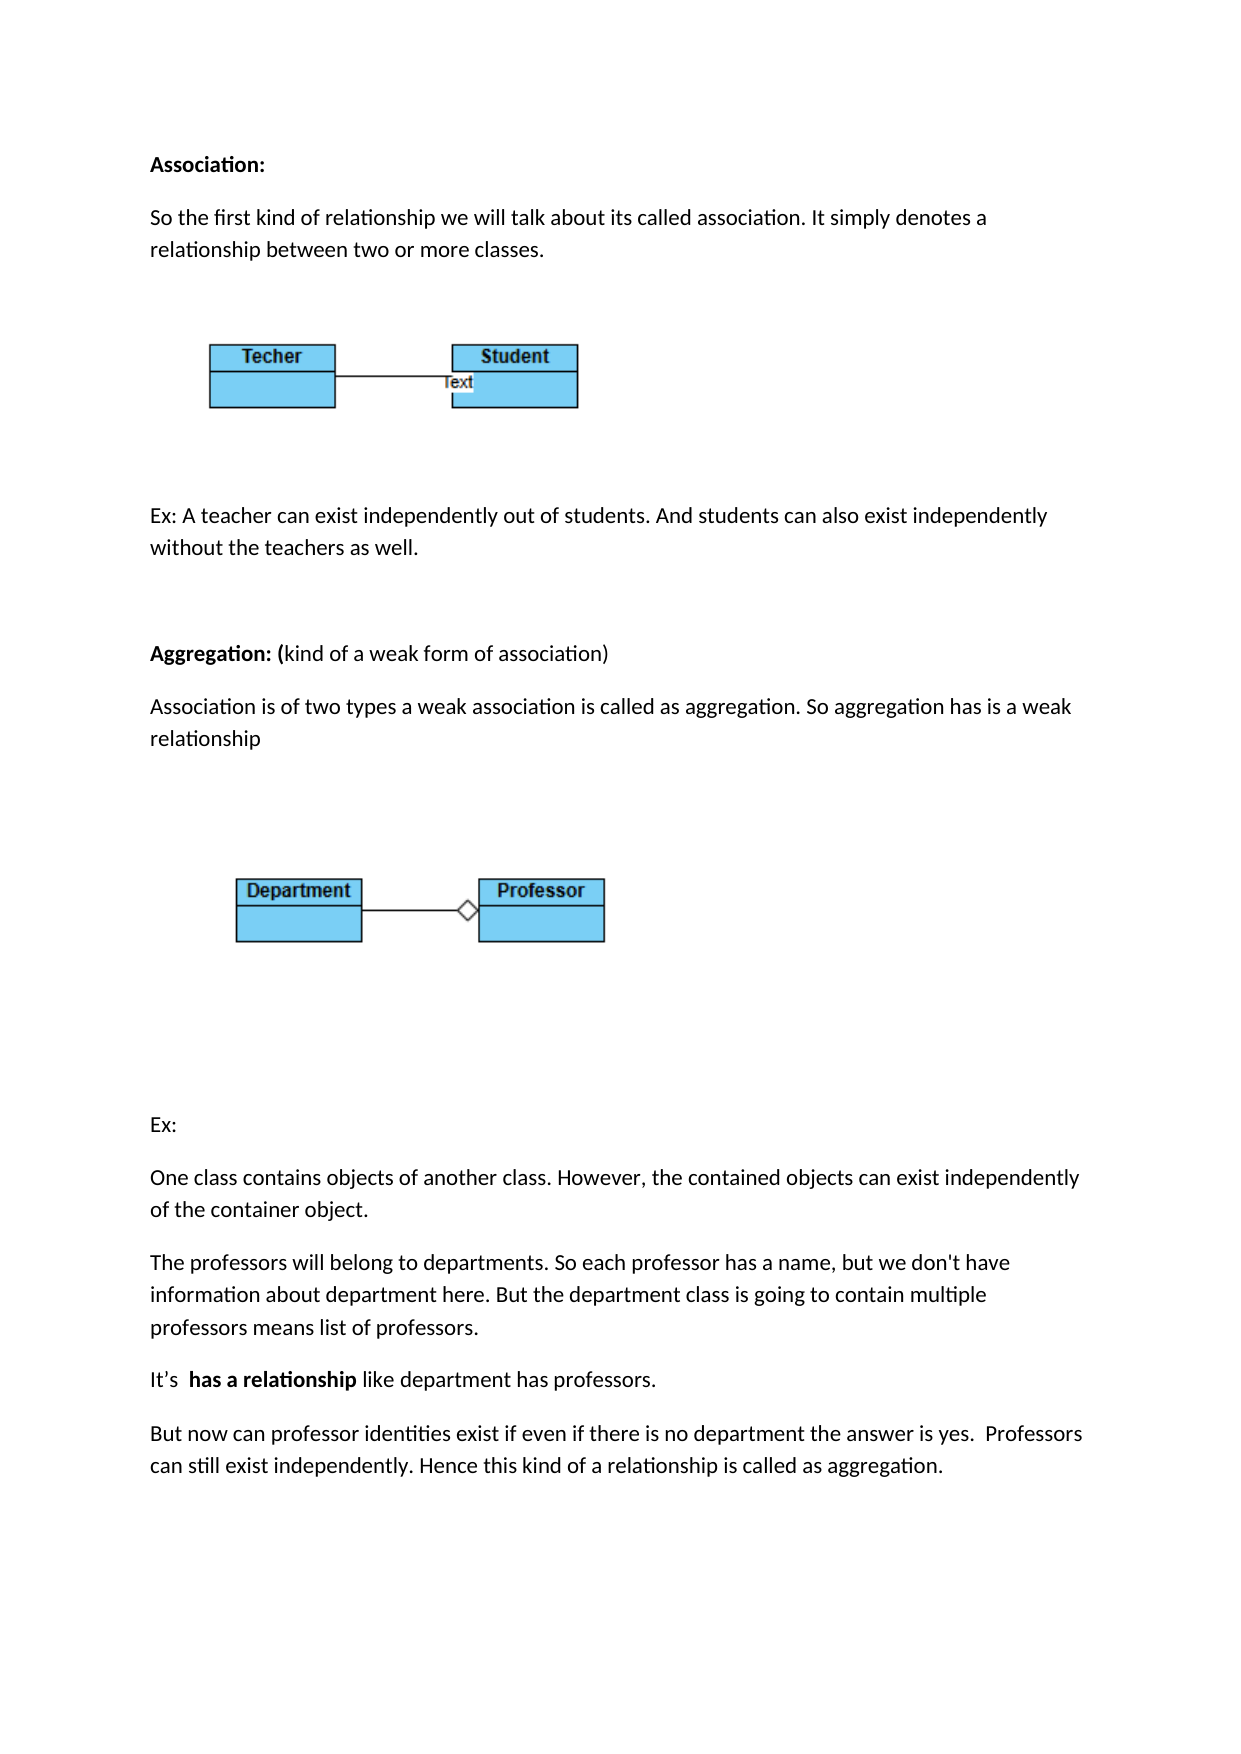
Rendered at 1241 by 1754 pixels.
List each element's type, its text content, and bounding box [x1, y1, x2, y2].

text Aggregation: (kind of a weak form of association) [150, 639, 1090, 667]
text The professors will belong to departments. So each professor has a name, but we don't have information about department here. But the department class is going to contain multiple professors means list of professors. [150, 1248, 1090, 1341]
text Association: [150, 150, 1090, 178]
picture [150, 288, 624, 476]
text So the first kind of relationship we will talk about its called association. It simply denotes a relationship between two or more classes. [150, 203, 1090, 263]
picture [150, 777, 696, 1085]
text Ex: A teacher can exist independently out of students. And students can also exist independently without the teachers as well. [150, 501, 1090, 561]
text One class contains objects of another class. However, the contained objects can exist independently of the container object. [150, 1163, 1090, 1223]
text It’s has a relationship like department has professors. [150, 1366, 1090, 1394]
text Ex: [150, 1110, 1090, 1138]
text But now can professor identities exist if even if there is no department the answer is yes. Professors can still exist independently. Hence this kind of a relationship is called as aggregation. [150, 1419, 1090, 1479]
text Association is of two types a weak association is called as aggregation. So aggregation has is a weak relationship [150, 692, 1090, 752]
